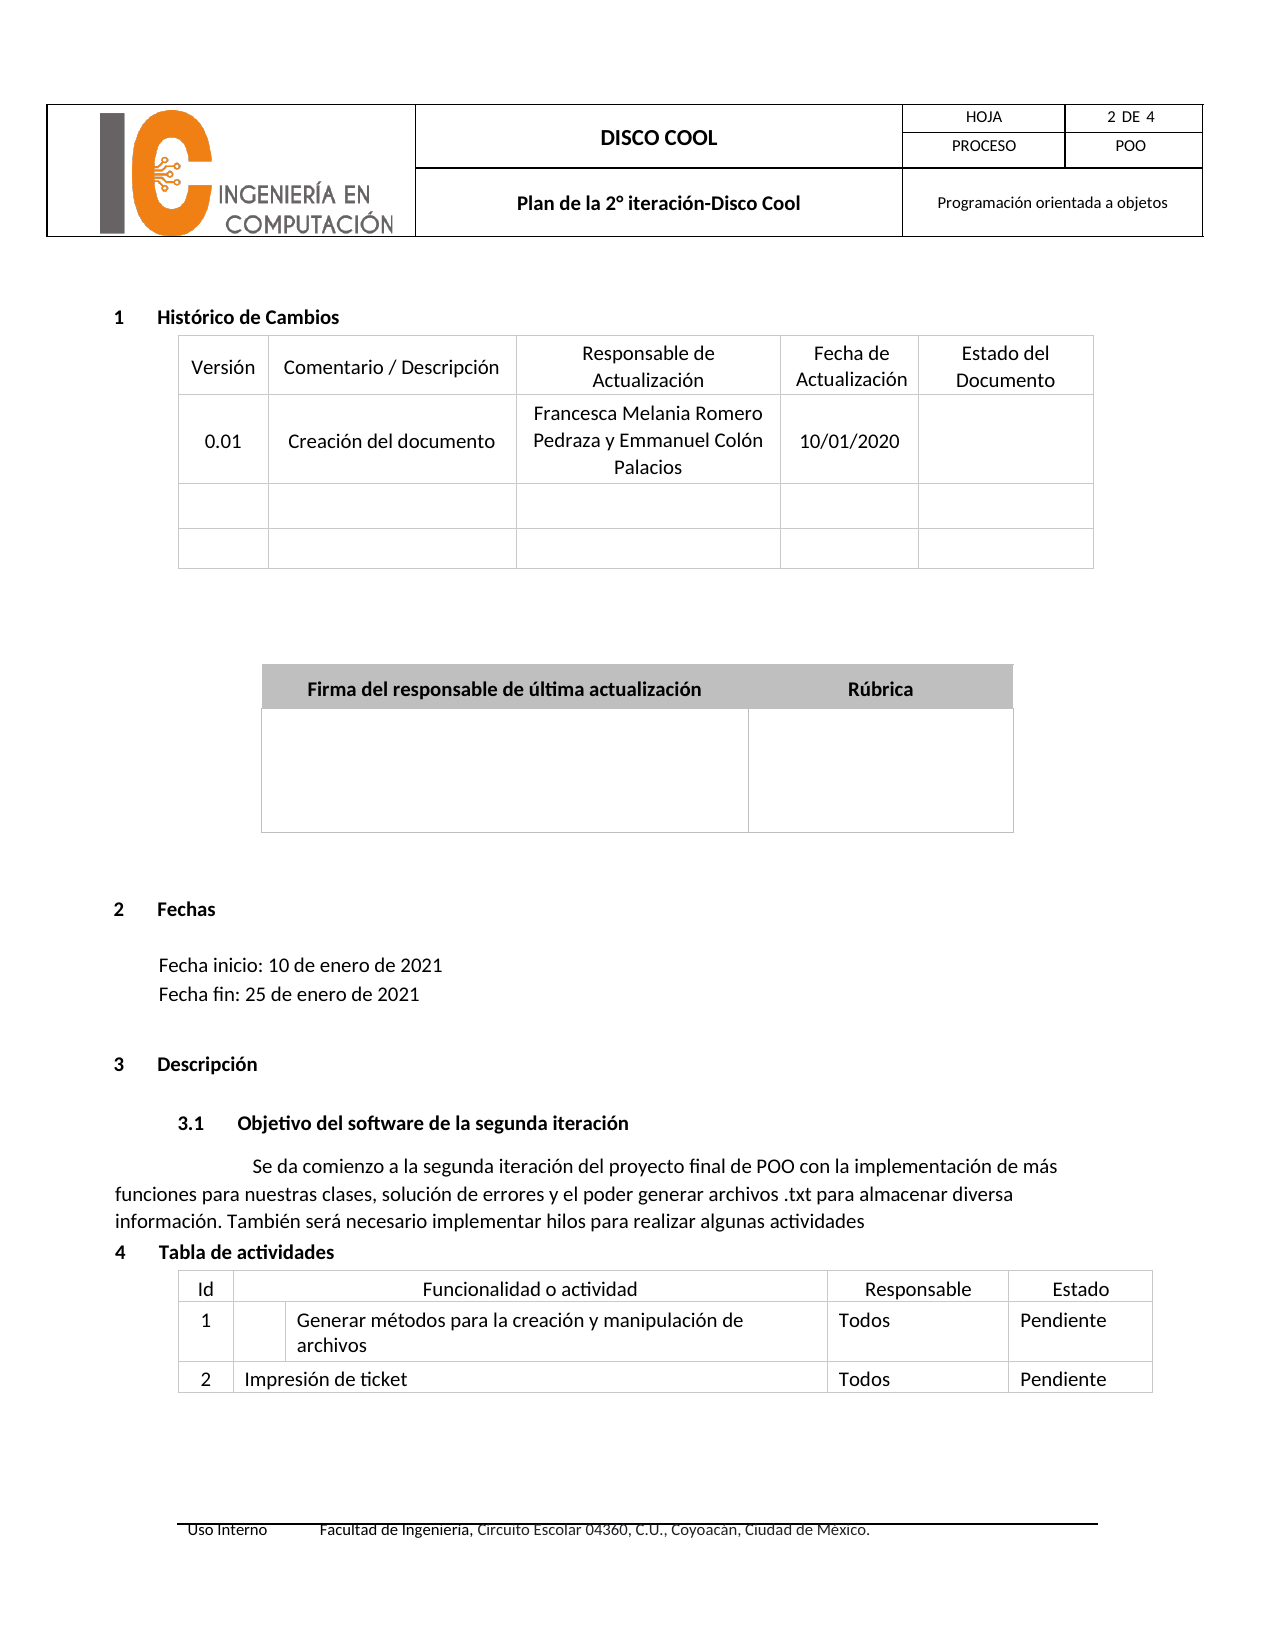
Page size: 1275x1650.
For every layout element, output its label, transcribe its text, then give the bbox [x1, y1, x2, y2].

table_header Versión [179, 336, 268, 394]
table_cell Impresión de ticket [234, 1362, 827, 1392]
table_header Estado del Documento [919, 336, 1093, 394]
table_cell Pendiente [1009, 1302, 1152, 1361]
table_cell 1 [179, 1302, 233, 1361]
subtitle Descripción [113, 1051, 1106, 1076]
picture [100, 110, 393, 236]
subtitle Tabla de actividades [115, 1239, 1087, 1265]
text Fecha fin: 25 de enero de 2021 [158, 981, 1106, 1007]
text Se da comienzo a la segunda iteración del proyecto final de POO con la implementación de más funciones para nuestras clases, solución de errores y el poder generar archivos .txt para almacenar diversa información. También será necesario implementar hilos para realizar algunas actividades [115, 1153, 1087, 1234]
table_cell [269, 484, 516, 527]
subtitle Histórico de Cambios [113, 304, 1106, 329]
table_cell [919, 529, 1093, 568]
table_cell [781, 529, 918, 568]
table_header Fecha de Actualización [781, 336, 918, 394]
table_cell Pendiente [1009, 1362, 1152, 1392]
table_header Id [179, 1271, 233, 1301]
table_cell Generar métodos para la creación y manipulación de archivos [286, 1302, 827, 1361]
subtitle Objetivo del software de la segunda iteración [177, 1110, 1106, 1135]
table_cell [781, 484, 918, 527]
table_header Responsable [828, 1271, 1008, 1301]
table_cell Todos [828, 1302, 1008, 1361]
table_cell [234, 1302, 285, 1361]
table_cell Creación del documento [269, 395, 516, 483]
table_cell [919, 395, 1093, 483]
table_header Estado [1009, 1271, 1152, 1301]
text Fecha inicio: 10 de enero de 2021 [158, 952, 1106, 977]
table_cell [749, 709, 1013, 832]
table_cell Francesca Melania Romero Pedraza y Emmanuel Colón Palacios [517, 395, 780, 483]
table_header Rúbrica [749, 665, 1013, 708]
table_cell Todos [828, 1362, 1008, 1392]
table_cell [179, 529, 268, 568]
table_header Comentario / Descripción [269, 336, 516, 394]
table_header Firma del responsable de última actualización [262, 665, 748, 708]
table_cell 10/01/2020 [781, 395, 918, 483]
table_cell [517, 529, 780, 568]
table_cell [919, 484, 1093, 527]
table_cell [517, 484, 780, 527]
subtitle Fechas [113, 896, 1106, 921]
table_cell [179, 484, 268, 527]
table_cell 0.01 [179, 395, 268, 483]
table_cell 2 [179, 1362, 233, 1392]
table_header Responsable de Actualización [517, 336, 780, 394]
table_cell [262, 709, 748, 832]
table_header Funcionalidad o actividad [234, 1271, 827, 1301]
table_cell [269, 529, 516, 568]
